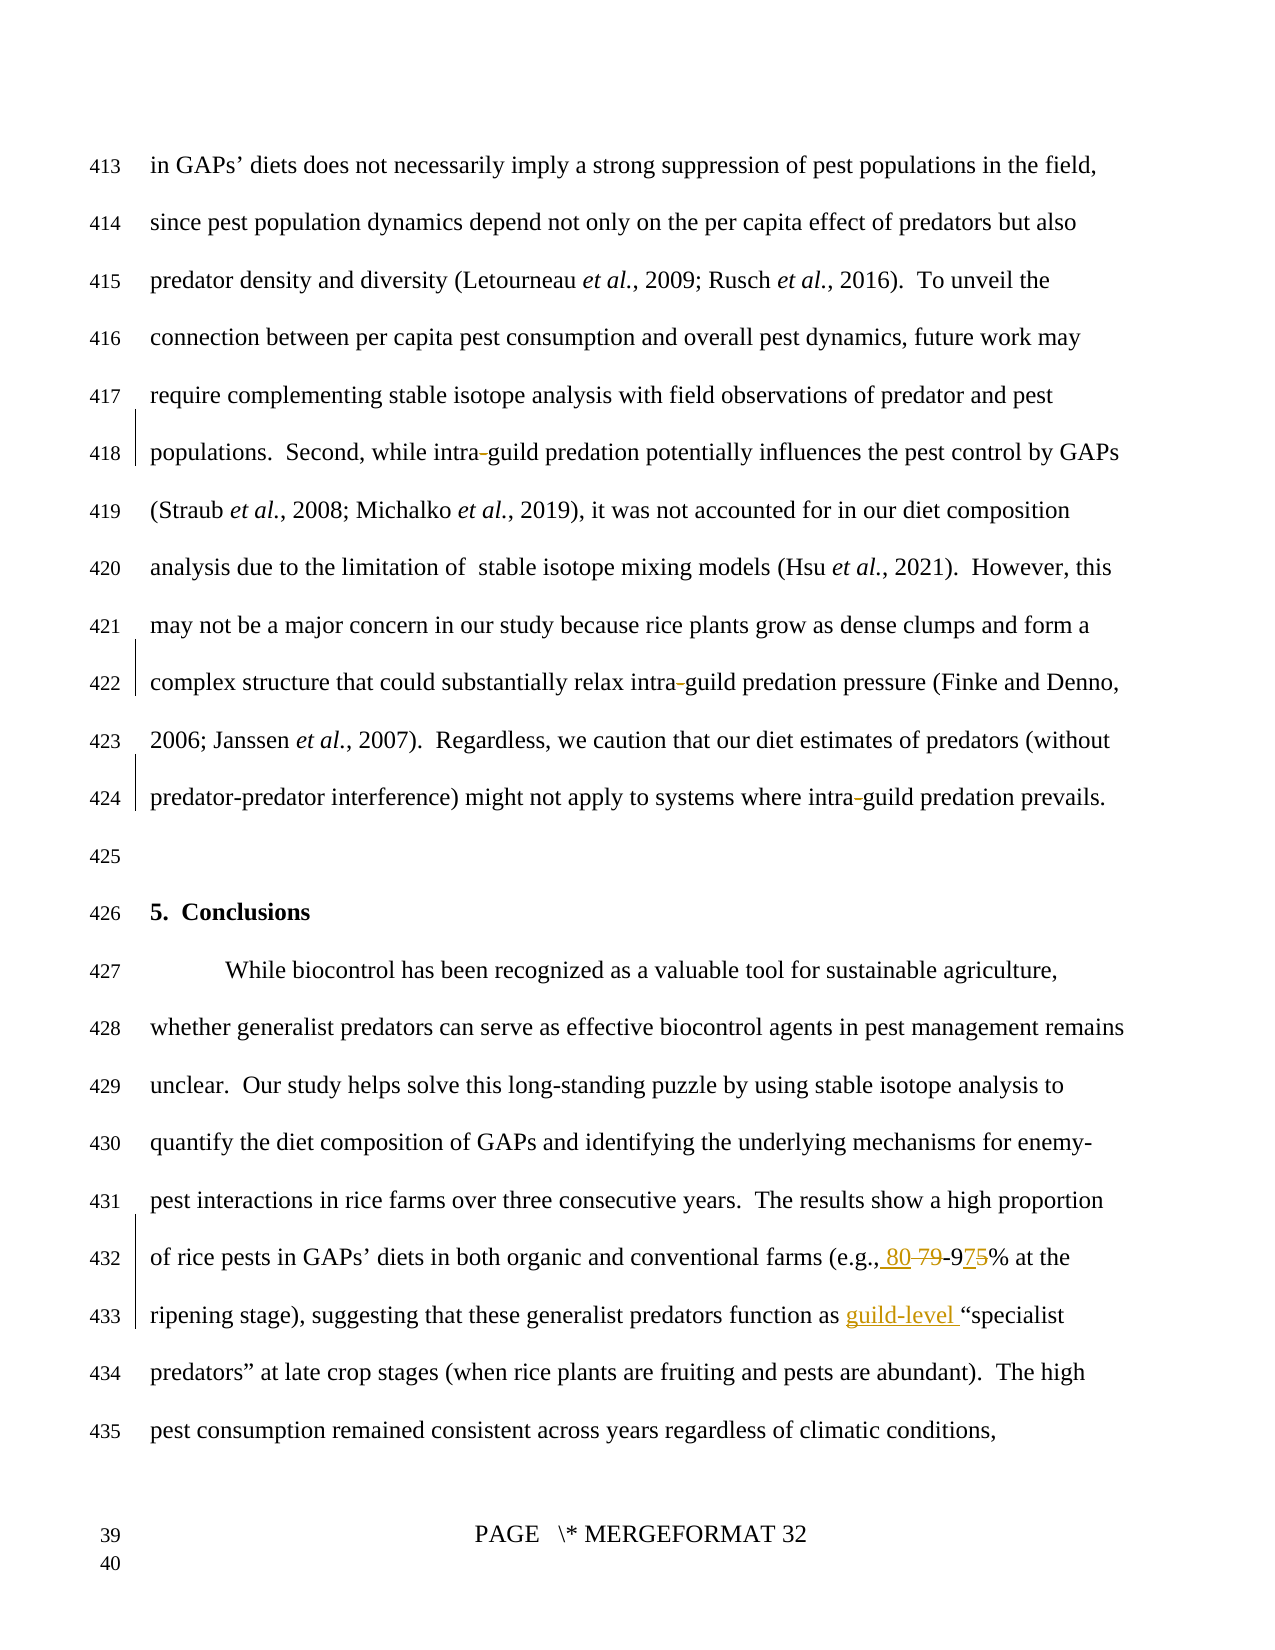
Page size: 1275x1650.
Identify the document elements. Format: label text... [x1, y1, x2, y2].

text 5. Conclusions [150, 897, 1125, 926]
